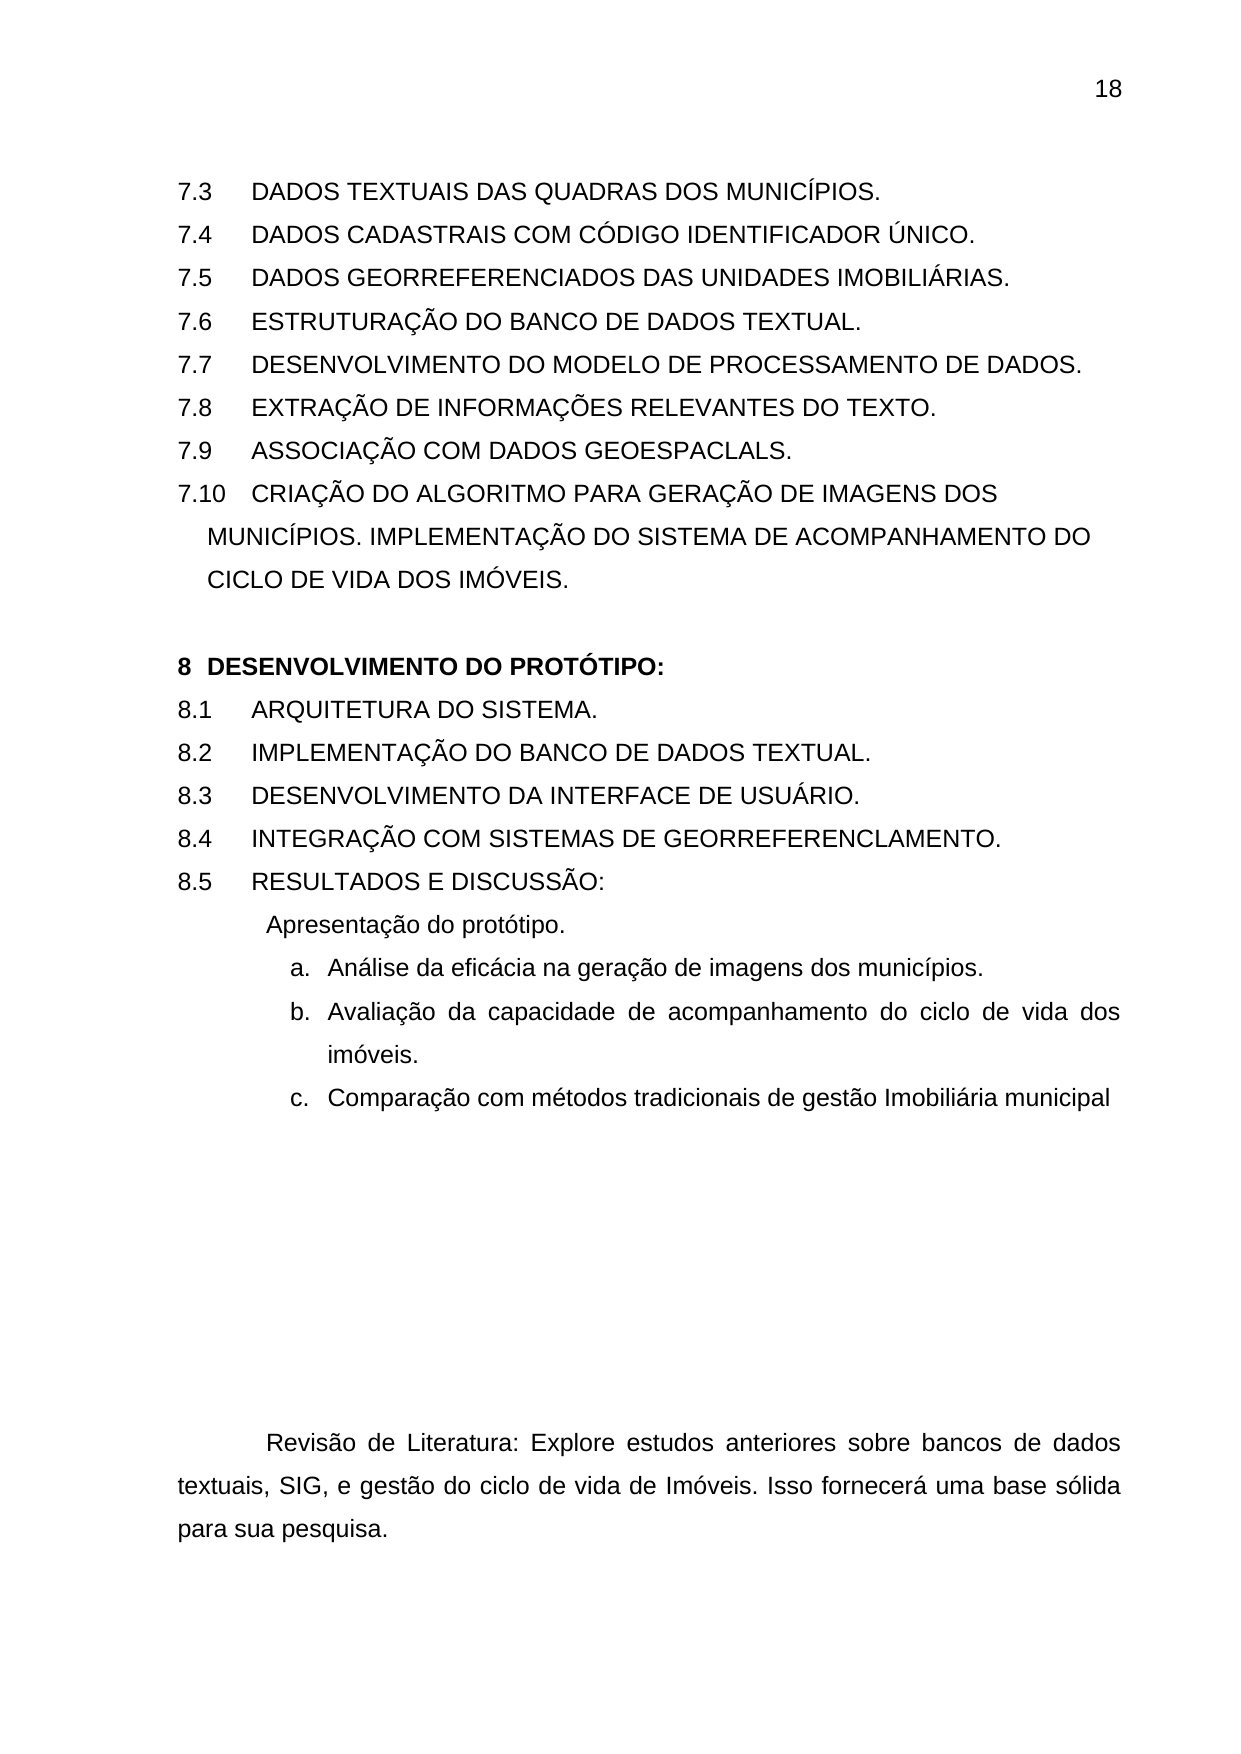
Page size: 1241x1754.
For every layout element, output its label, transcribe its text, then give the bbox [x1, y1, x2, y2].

subtitle Criação do algoritmo para geração de imagens dos municípios. Implementação do sistema de acompanhamento do ciclo de vida dos Imóveis. [177, 479, 1122, 594]
subtitle Integração com sistemas de georreferenclamento. [177, 824, 1122, 853]
text Apresentação do protótipo. [177, 910, 1122, 939]
subtitle Desenvolvimento do Protótipo: [177, 652, 1122, 680]
list Comparação com métodos tradicionais de gestão Imobiliária municipal [290, 1083, 1122, 1112]
subtitle Extração de informações relevantes do texto. [177, 393, 1122, 422]
subtitle Resultados e Discussão: [177, 867, 1122, 896]
subtitle Dados textuais das quadras dos municípios. [177, 177, 1122, 206]
subtitle Dados georreferenciados das unidades Imobiliárias. [177, 263, 1122, 292]
subtitle Desenvolvimento do modelo de processamento de dados. [177, 350, 1122, 378]
subtitle Desenvolvimento da Interface de usuário. [177, 781, 1122, 810]
subtitle Dados cadastrais com código identificador único. [177, 220, 1122, 249]
subtitle Implementação do Banco de Dados Textual. [177, 738, 1122, 767]
list Avaliação da capacidade de acompanhamento do ciclo de vida dos imóveis. [290, 997, 1122, 1068]
text Revisão de Literatura: Explore estudos anteriores sobre bancos de dados textuais, SIG, e gestão do ciclo de vida de Imóveis. Isso fornecerá uma base sólida para sua pesquisa. [177, 1428, 1122, 1543]
subtitle Arquitetura do sistema. [177, 695, 1122, 723]
subtitle Estruturação do Banco de Dados Textual. [177, 307, 1122, 335]
list Análise da eficácia na geração de imagens dos municípios. [290, 953, 1122, 982]
subtitle Associação com dados geoespaclals. [177, 436, 1122, 465]
